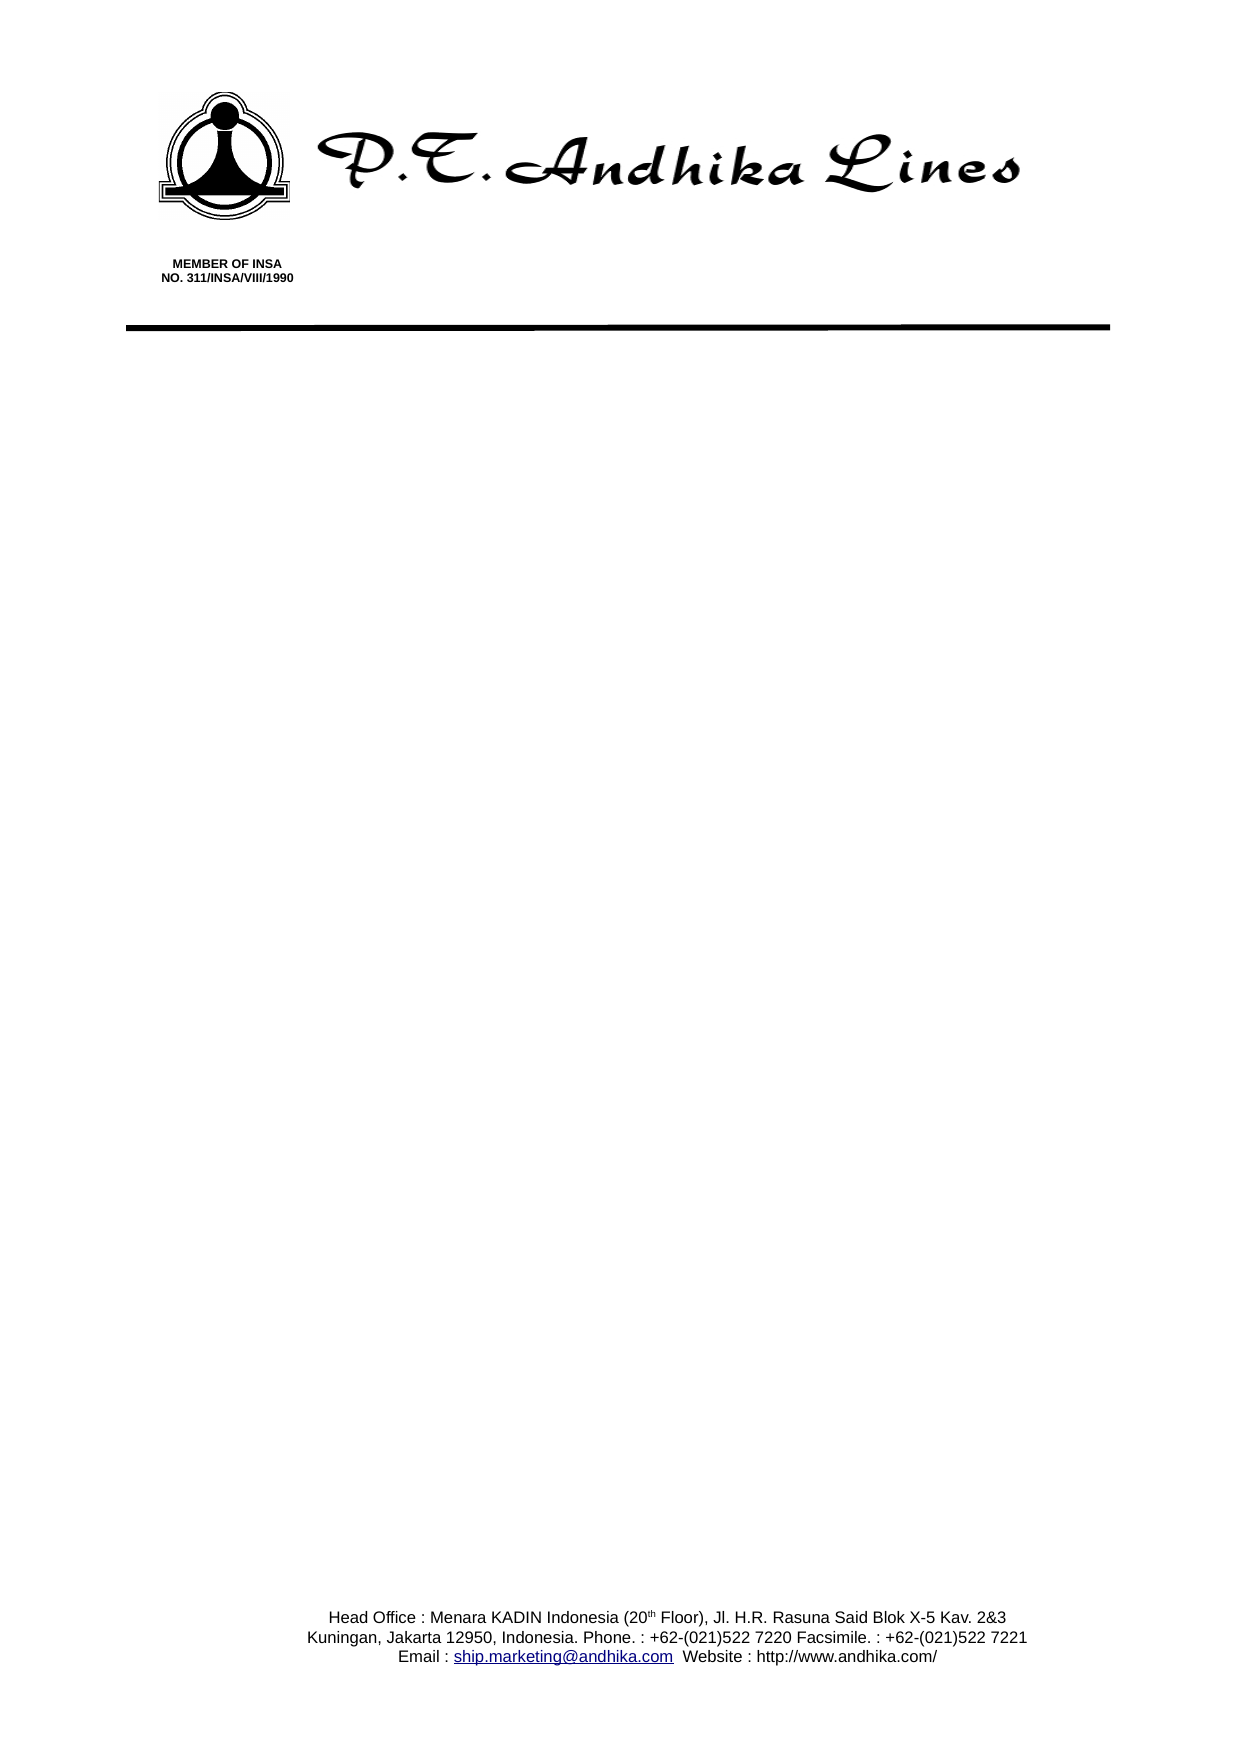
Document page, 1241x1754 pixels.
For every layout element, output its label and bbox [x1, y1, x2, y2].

picture [158, 92, 290, 220]
picture [310, 115, 1030, 206]
